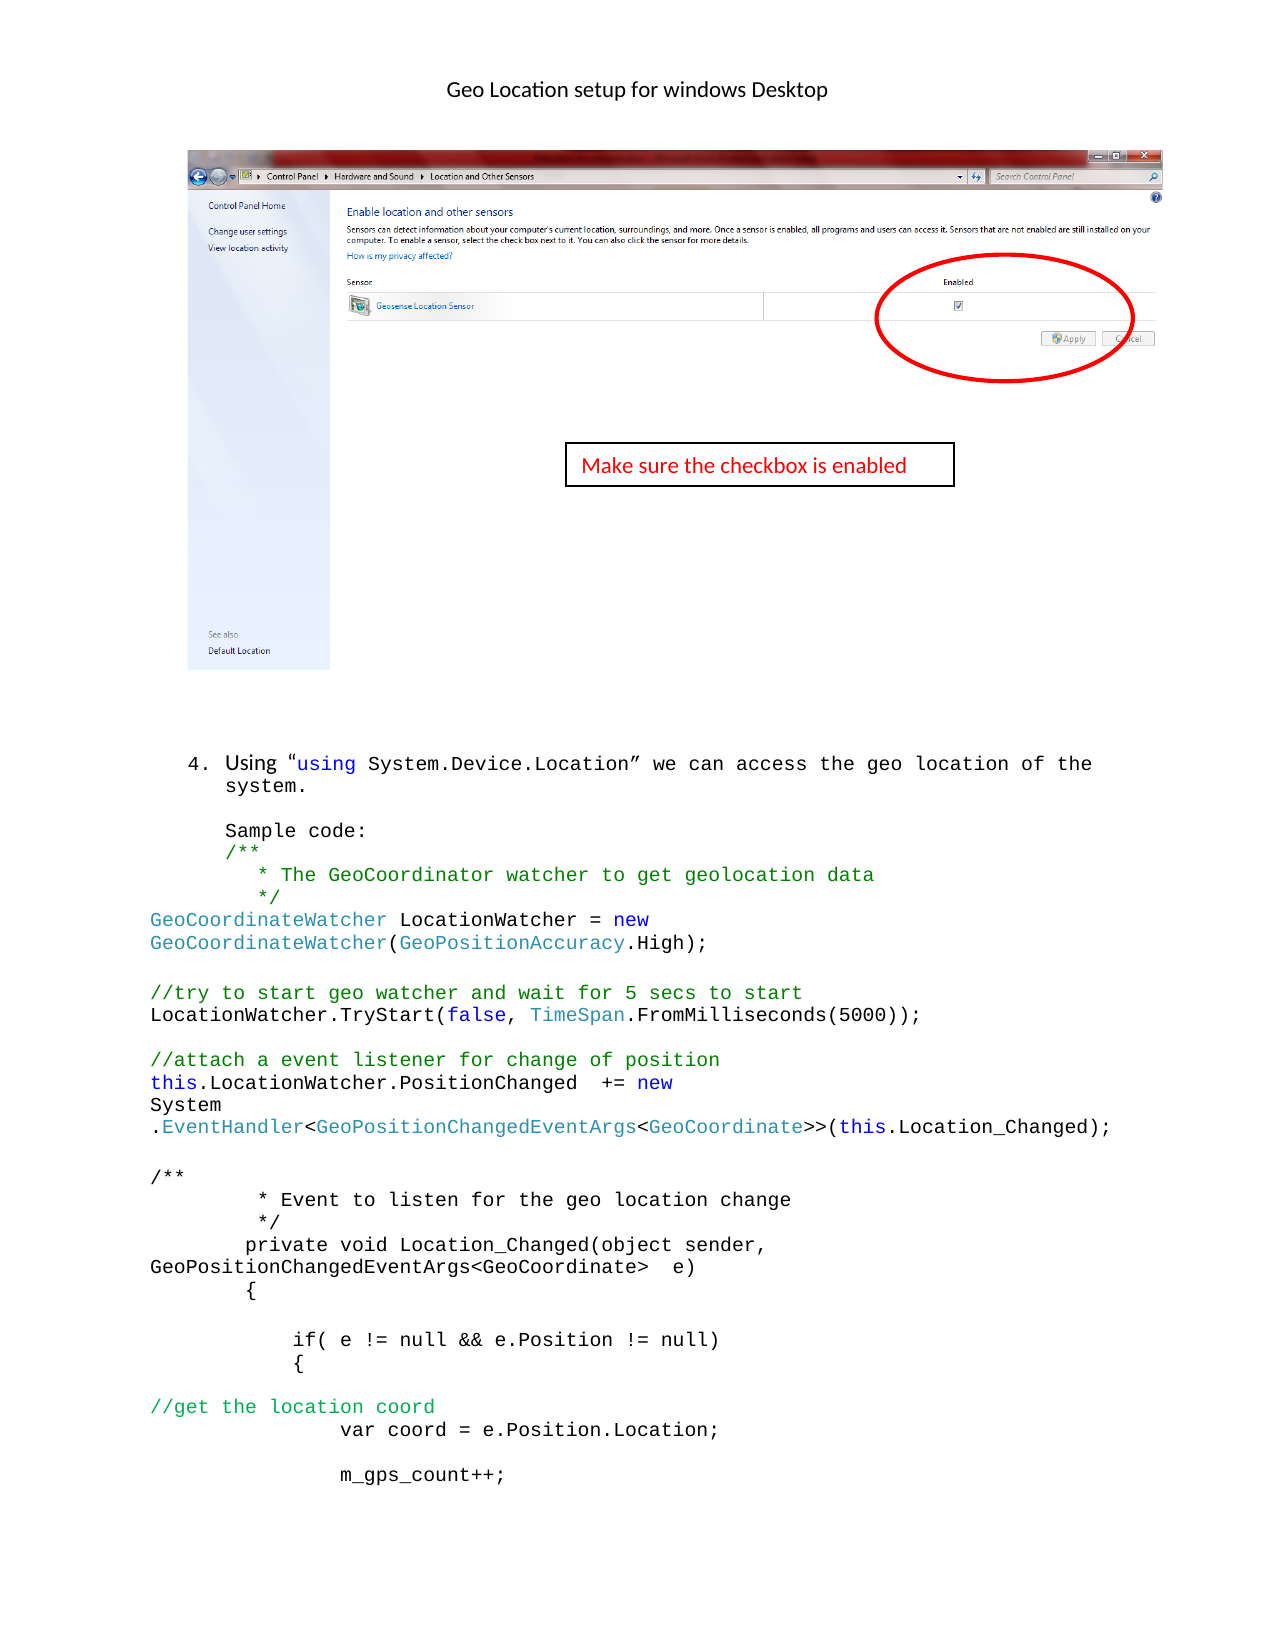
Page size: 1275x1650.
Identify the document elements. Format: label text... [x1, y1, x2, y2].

text //get the location coord [150, 1397, 1125, 1420]
text this.LocationWatcher.PositionChanged += new System.EventHandler<GeoPositionChangedEventArgs<GeoCoordinate>>(this.Location_Changed); [150, 1073, 1125, 1140]
text * Event to listen for the geo location change [150, 1190, 1125, 1213]
text //attach a event listener for change of position [150, 1050, 1125, 1073]
text { [150, 1280, 1125, 1302]
text m_gps_count++; [150, 1464, 1125, 1487]
text LocationWatcher.TryStart(false, TimeSpan.FromMilliseconds(5000)); [150, 1005, 1125, 1028]
text //try to start geo watcher and wait for 5 secs to start [150, 983, 1125, 1005]
text * The GeoCoordinator watcher to get geolocation data [150, 865, 1125, 888]
text GeoCoordinateWatcher LocationWatcher = new GeoCoordinateWatcher(GeoPositionAccuracy.High); [150, 910, 1125, 955]
text private void Location_Changed(object sender, GeoPositionChangedEventArgs<GeoCoordinate> e) [150, 1235, 1125, 1280]
text /** [150, 843, 1125, 865]
text */ [150, 888, 1125, 910]
text */ [150, 1213, 1125, 1235]
picture [187, 150, 1163, 670]
text { [150, 1353, 1125, 1375]
list Using “using System.Device.Location” we can access the geo location of the system. [187, 748, 1125, 798]
text /** [150, 1168, 1125, 1190]
text var coord = e.Position.Location; [150, 1420, 1125, 1442]
list Sample code: [225, 821, 1125, 843]
text if( e != null && e.Position != null) [150, 1330, 1125, 1353]
